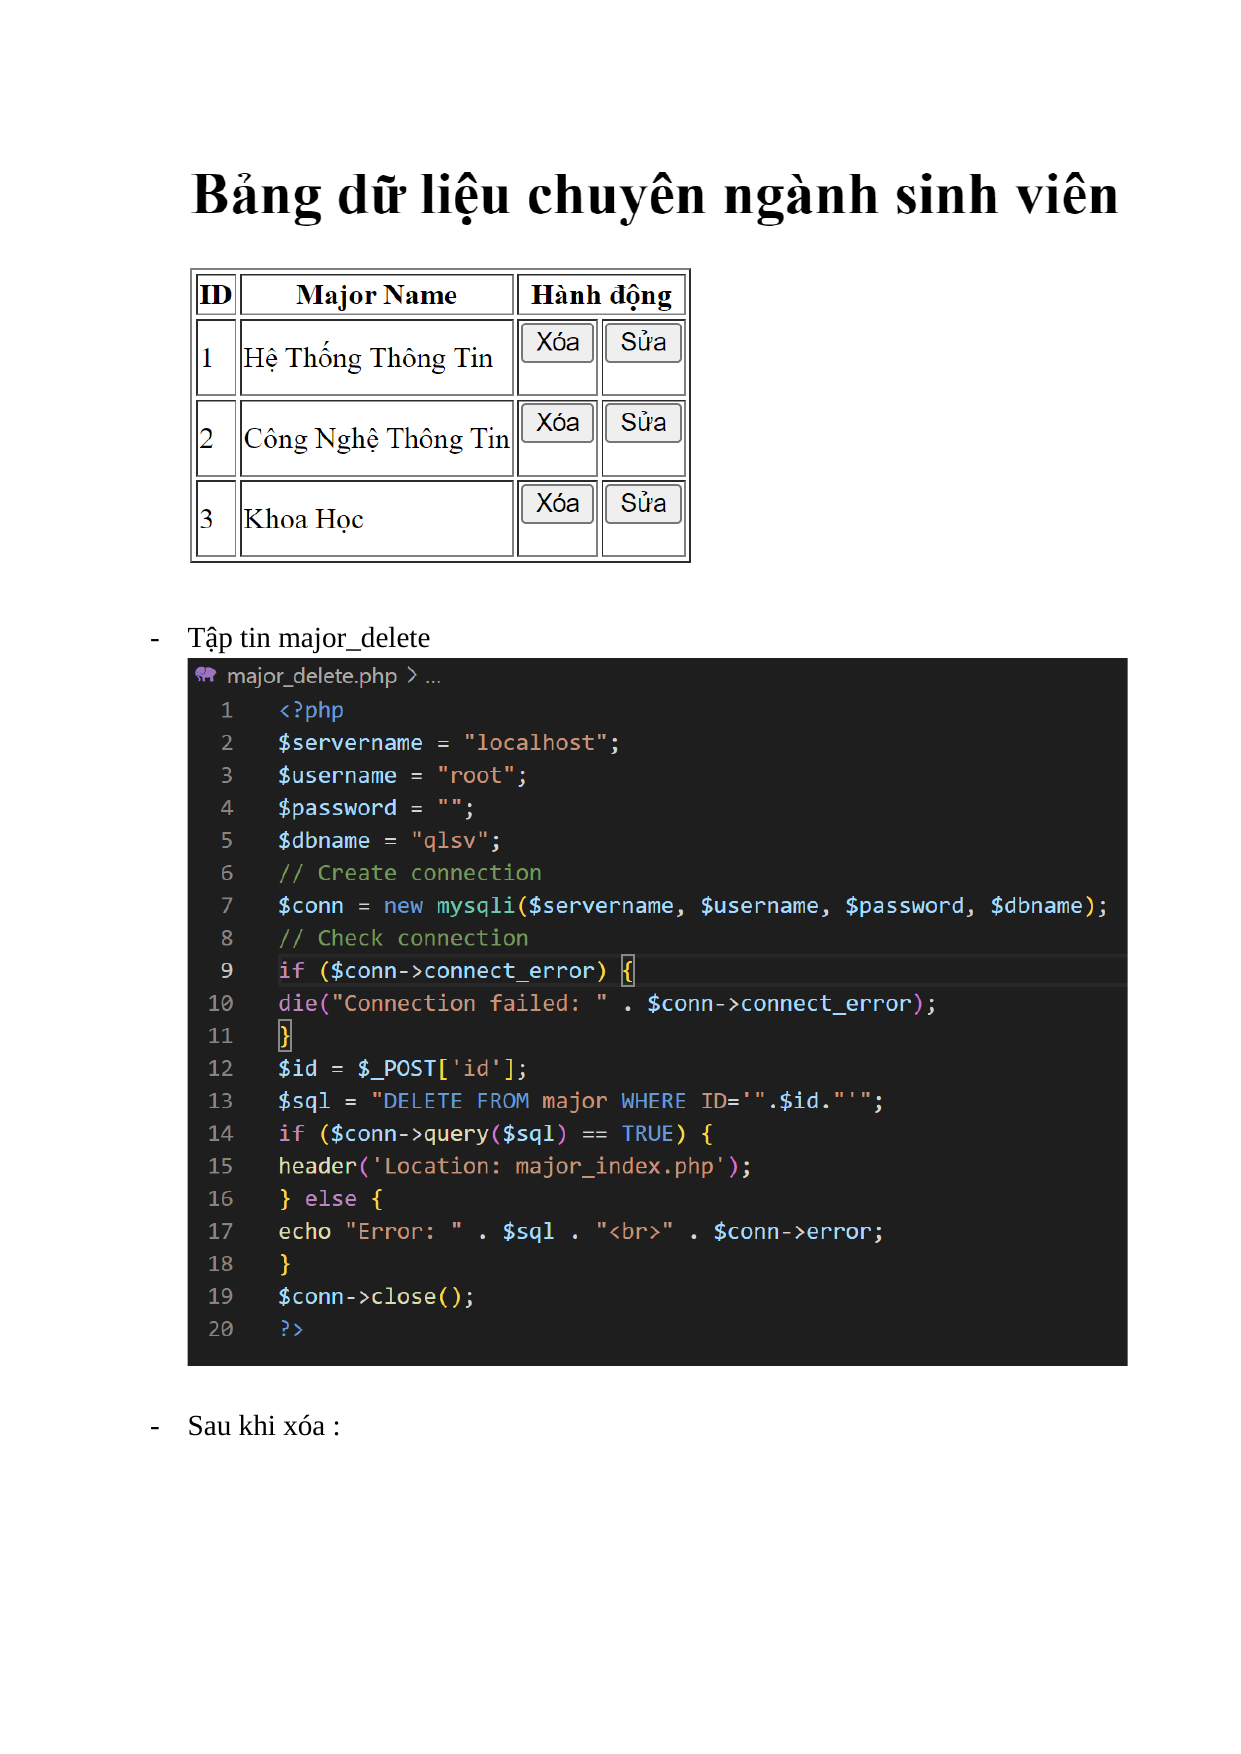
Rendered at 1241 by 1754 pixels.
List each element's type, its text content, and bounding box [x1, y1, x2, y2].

picture [187, 150, 1128, 578]
list Sau khi xóa : [150, 1408, 1090, 1442]
picture [187, 658, 1128, 1366]
list Tập tin major_delete [150, 620, 1090, 653]
